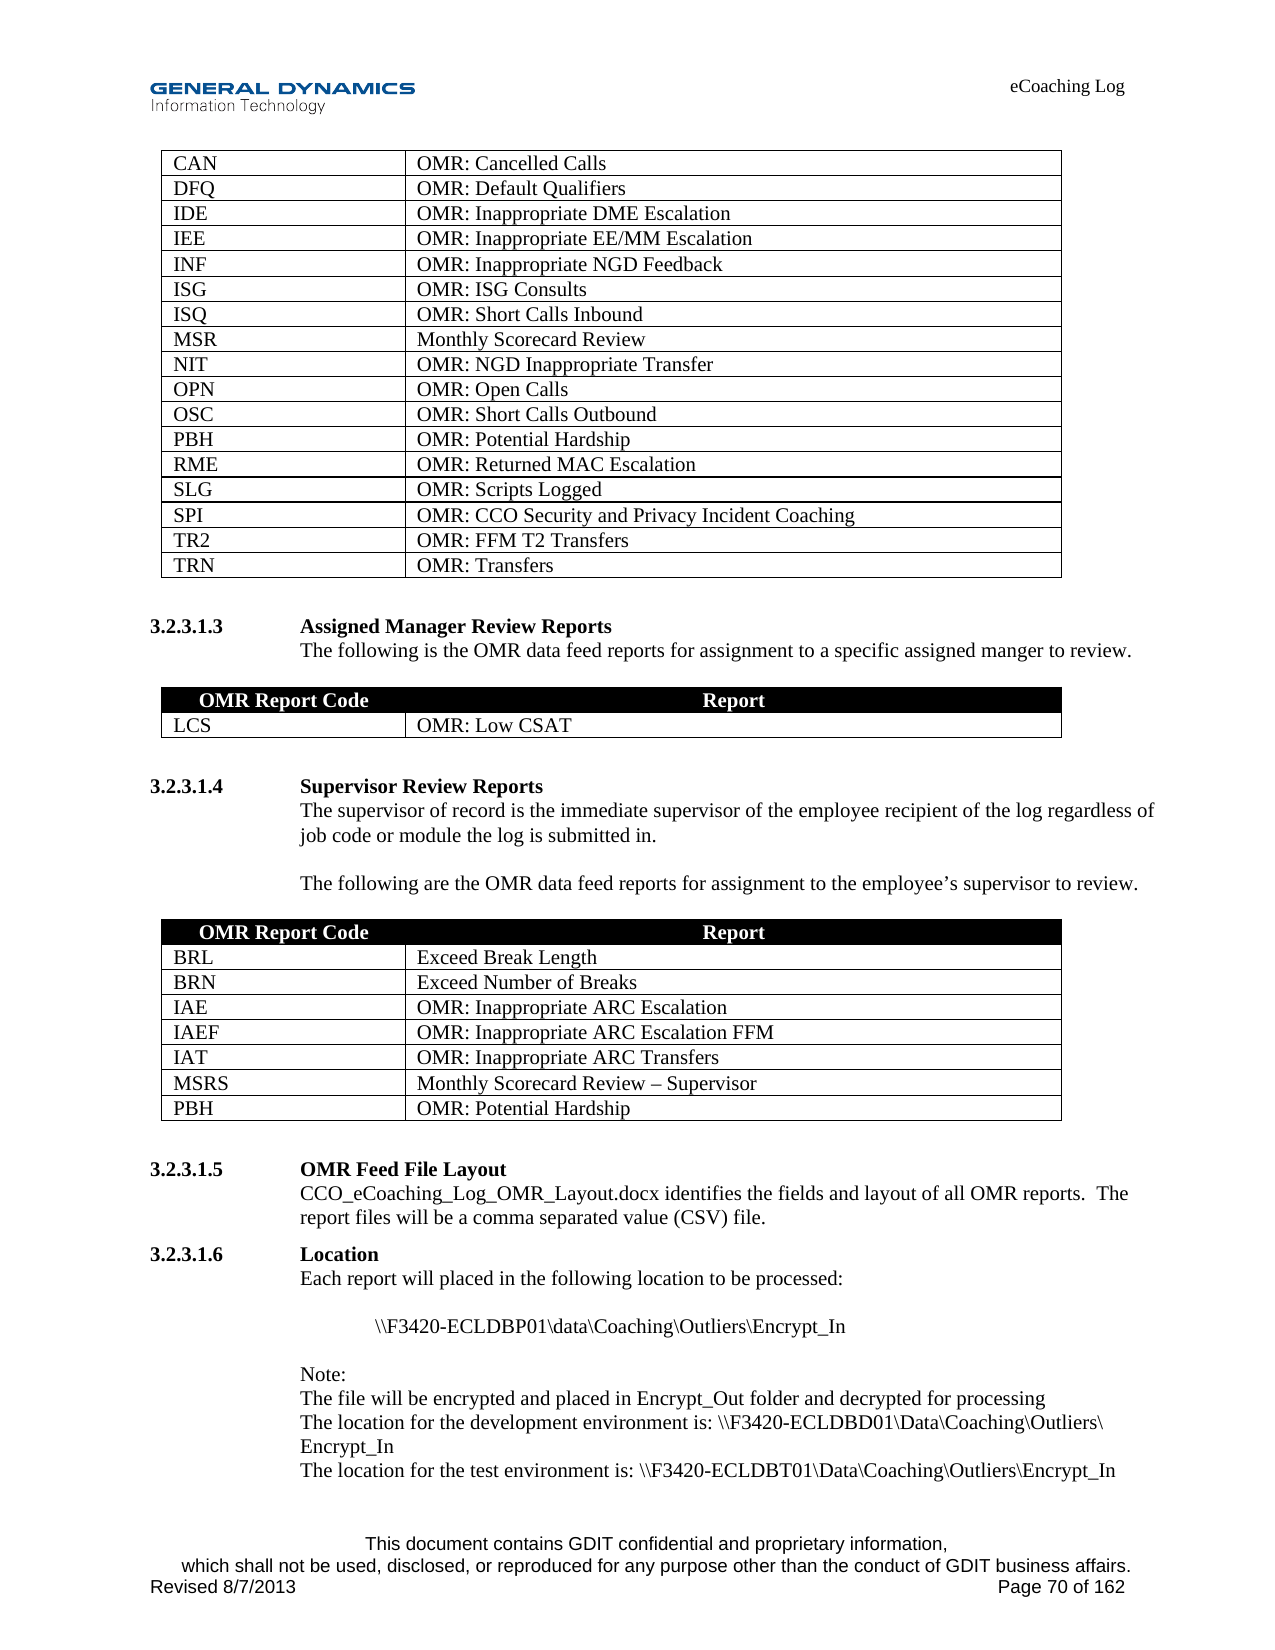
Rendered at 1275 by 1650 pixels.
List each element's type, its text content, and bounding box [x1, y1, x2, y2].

text The location for the test environment is: \\F3420-ECLDBT01\Data\Coaching\Outliers\Encrypt_In [300, 1458, 1162, 1482]
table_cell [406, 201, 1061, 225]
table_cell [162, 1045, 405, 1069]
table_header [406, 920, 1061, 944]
text 3.2.3.1.3 Assigned Manager Review Reports [150, 614, 1162, 638]
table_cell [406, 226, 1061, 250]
text Each report will placed in the following location to be processed: [300, 1266, 1162, 1290]
text The supervisor of record is the immediate supervisor of the employee recipient of the log regardless of job code or module the log is submitted in. [300, 798, 1162, 847]
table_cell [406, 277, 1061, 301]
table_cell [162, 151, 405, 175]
picture [126, 67, 439, 130]
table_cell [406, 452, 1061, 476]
text CCO_eCoaching_Log_OMR_Layout.docx identifies the fields and layout of all OMR reports. The report files will be a comma separated value (CSV) file. [300, 1181, 1162, 1229]
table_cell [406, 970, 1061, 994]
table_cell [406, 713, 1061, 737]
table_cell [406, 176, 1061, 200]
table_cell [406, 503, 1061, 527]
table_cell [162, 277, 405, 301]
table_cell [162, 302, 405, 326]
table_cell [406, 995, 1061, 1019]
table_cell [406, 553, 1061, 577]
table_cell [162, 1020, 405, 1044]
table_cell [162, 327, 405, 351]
text The following is the OMR data feed reports for assignment to a specific assigned manger to review. [300, 638, 1162, 662]
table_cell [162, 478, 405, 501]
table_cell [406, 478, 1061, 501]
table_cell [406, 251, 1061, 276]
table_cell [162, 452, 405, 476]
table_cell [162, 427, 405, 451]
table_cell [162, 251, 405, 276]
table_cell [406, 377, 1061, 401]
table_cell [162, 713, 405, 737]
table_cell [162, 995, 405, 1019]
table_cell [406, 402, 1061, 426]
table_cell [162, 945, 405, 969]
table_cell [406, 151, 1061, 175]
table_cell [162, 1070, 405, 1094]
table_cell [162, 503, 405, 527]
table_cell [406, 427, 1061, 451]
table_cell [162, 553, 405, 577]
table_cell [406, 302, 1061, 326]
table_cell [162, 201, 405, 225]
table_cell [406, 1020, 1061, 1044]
text 3.2.3.1.6 Location [150, 1242, 1162, 1266]
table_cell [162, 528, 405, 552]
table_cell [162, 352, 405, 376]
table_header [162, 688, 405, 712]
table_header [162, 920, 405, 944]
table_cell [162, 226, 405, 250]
text Note: [300, 1362, 1162, 1386]
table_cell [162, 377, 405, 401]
text The location for the development environment is: \\F3420-ECLDBD01\Data\Coaching\Outliers\Encrypt_In [300, 1410, 1162, 1458]
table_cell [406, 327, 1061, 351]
text \\F3420-ECLDBP01\data\Coaching\Outliers\Encrypt_In [300, 1314, 1162, 1338]
text The following are the OMR data feed reports for assignment to the employee’s supervisor to review. [300, 871, 1162, 895]
text 3.2.3.1.5 OMR Feed File Layout [150, 1157, 1162, 1181]
text The file will be encrypted and placed in Encrypt_Out folder and decrypted for processing [300, 1386, 1162, 1410]
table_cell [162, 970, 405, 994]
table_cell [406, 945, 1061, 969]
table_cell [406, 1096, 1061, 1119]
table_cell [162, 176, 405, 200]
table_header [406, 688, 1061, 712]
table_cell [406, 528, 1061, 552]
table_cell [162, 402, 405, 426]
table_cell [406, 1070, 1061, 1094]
text 3.2.3.1.4 Supervisor Review Reports [150, 774, 1162, 798]
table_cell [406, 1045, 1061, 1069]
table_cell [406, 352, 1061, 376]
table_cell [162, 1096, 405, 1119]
